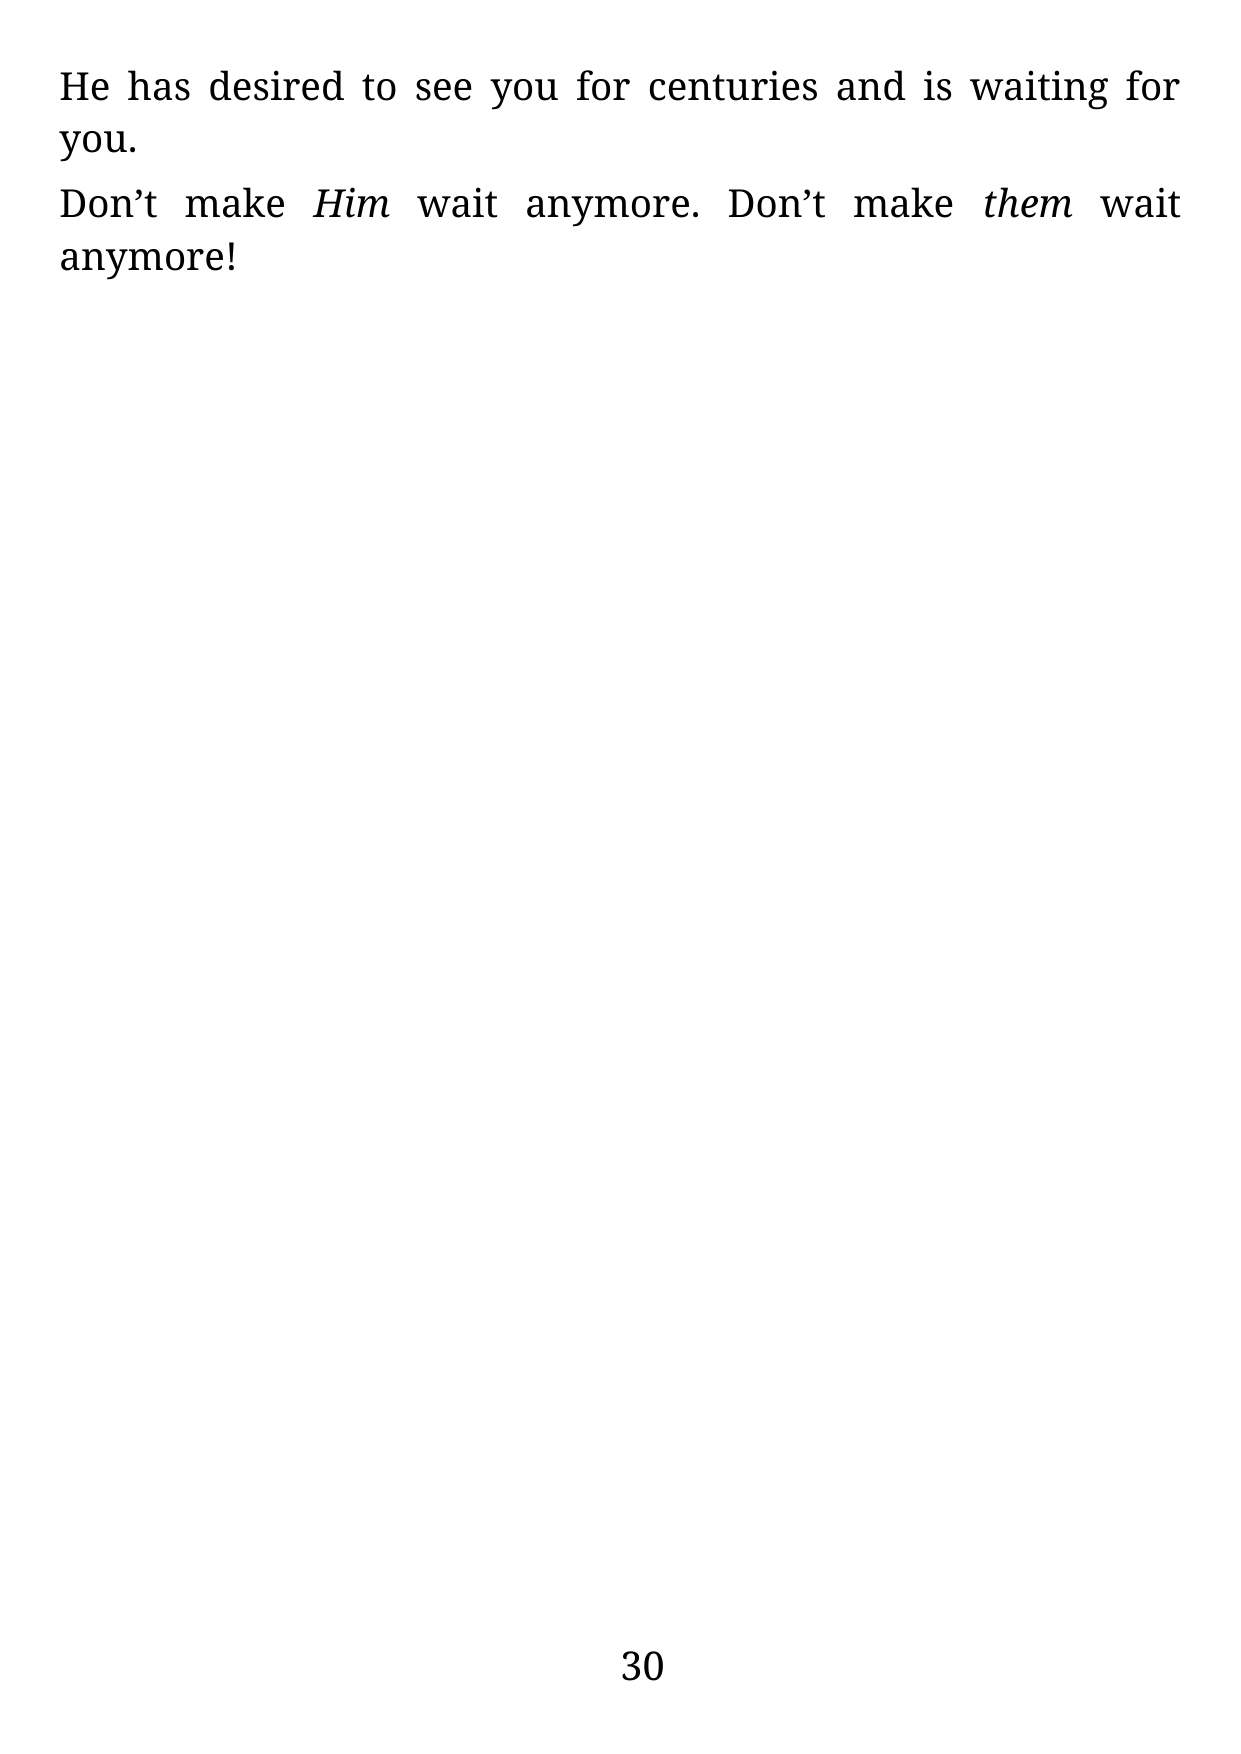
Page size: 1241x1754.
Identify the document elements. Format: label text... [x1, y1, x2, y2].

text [59, 59, 1181, 164]
text Don’t make Him wait anymore. Don’t make them wait anymore! [59, 177, 1181, 282]
